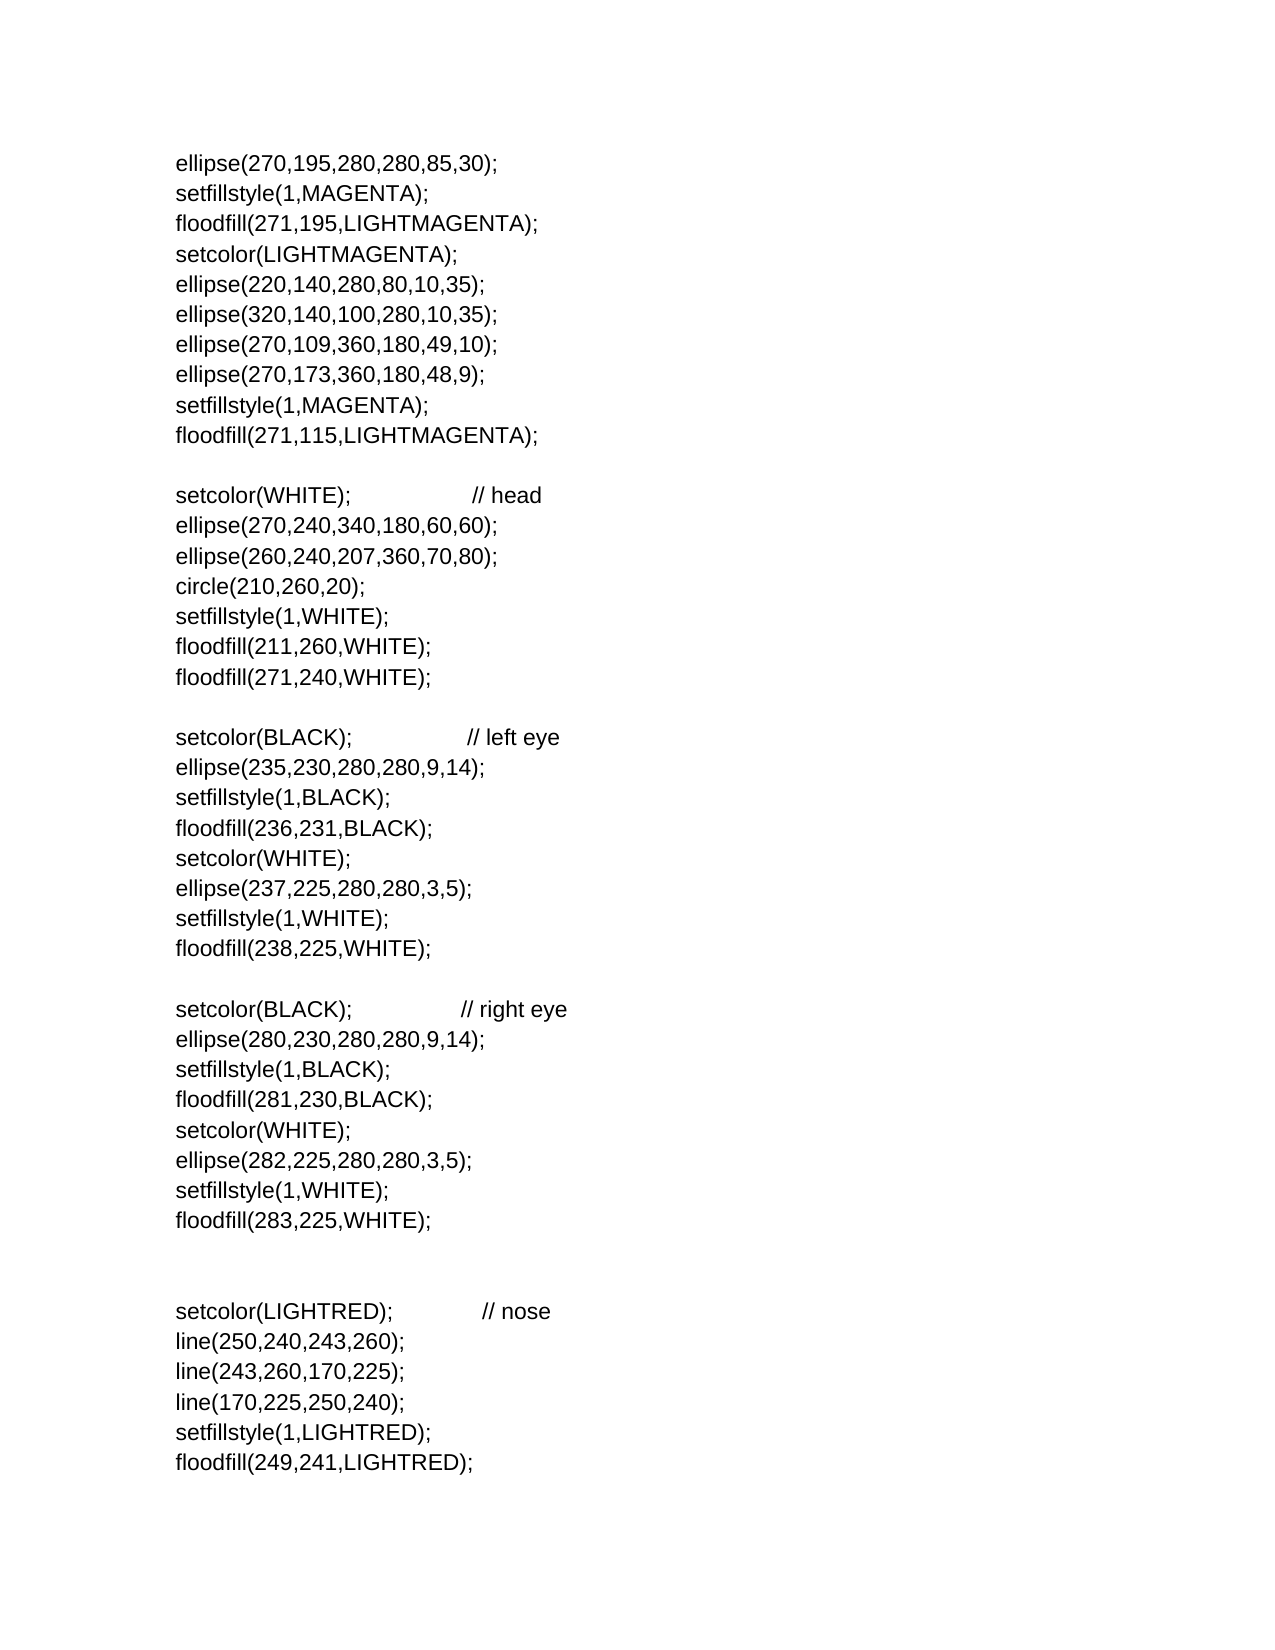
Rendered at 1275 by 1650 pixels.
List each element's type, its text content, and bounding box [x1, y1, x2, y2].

text ellipse(270,109,360,180,49,10); [150, 331, 1125, 358]
text floodfill(271,240,WHITE); [150, 663, 1125, 690]
text setfillstyle(1,WHITE); [150, 1177, 1125, 1203]
text setfillstyle(1,LIGHTRED); [150, 1419, 1125, 1445]
text circle(210,260,20); [150, 573, 1125, 599]
text line(243,260,170,225); [150, 1358, 1125, 1385]
text setcolor(BLACK); // left eye [150, 724, 1125, 750]
text floodfill(249,241,LIGHTRED); [150, 1449, 1125, 1475]
text ellipse(235,230,280,280,9,14); [150, 754, 1125, 781]
text ellipse(220,140,280,80,10,35); [150, 271, 1125, 297]
text line(170,225,250,240); [150, 1388, 1125, 1415]
text ellipse(260,240,207,360,70,80); [150, 543, 1125, 569]
text setcolor(LIGHTRED); // nose [150, 1298, 1125, 1324]
text ellipse(282,225,280,280,3,5); [150, 1147, 1125, 1173]
text floodfill(211,260,WHITE); [150, 633, 1125, 660]
text setfillstyle(1,WHITE); [150, 905, 1125, 932]
text setfillstyle(1,WHITE); [150, 603, 1125, 629]
text setfillstyle(1,BLACK); [150, 784, 1125, 811]
text ellipse(270,173,360,180,48,9); [150, 361, 1125, 388]
text floodfill(271,115,LIGHTMAGENTA); [150, 422, 1125, 448]
text ellipse(237,225,280,280,3,5); [150, 875, 1125, 901]
text setcolor(LIGHTMAGENTA); [150, 241, 1125, 267]
text floodfill(281,230,BLACK); [150, 1086, 1125, 1113]
text ellipse(320,140,100,280,10,35); [150, 301, 1125, 327]
text ellipse(280,230,280,280,9,14); [150, 1026, 1125, 1052]
text setcolor(WHITE); // head [150, 482, 1125, 509]
text floodfill(238,225,WHITE); [150, 935, 1125, 962]
text floodfill(283,225,WHITE); [150, 1207, 1125, 1234]
text setfillstyle(1,MAGENTA); [150, 392, 1125, 418]
text setfillstyle(1,BLACK); [150, 1056, 1125, 1083]
text line(250,240,243,260); [150, 1328, 1125, 1354]
text setcolor(WHITE); [150, 1117, 1125, 1143]
text setcolor(BLACK); // right eye [150, 996, 1125, 1022]
text setfillstyle(1,MAGENTA); [150, 180, 1125, 207]
text setcolor(WHITE); [150, 845, 1125, 871]
text floodfill(236,231,BLACK); [150, 814, 1125, 841]
text ellipse(270,195,280,280,85,30); [150, 150, 1125, 176]
text ellipse(270,240,340,180,60,60); [150, 512, 1125, 539]
text floodfill(271,195,LIGHTMAGENTA); [150, 210, 1125, 237]
